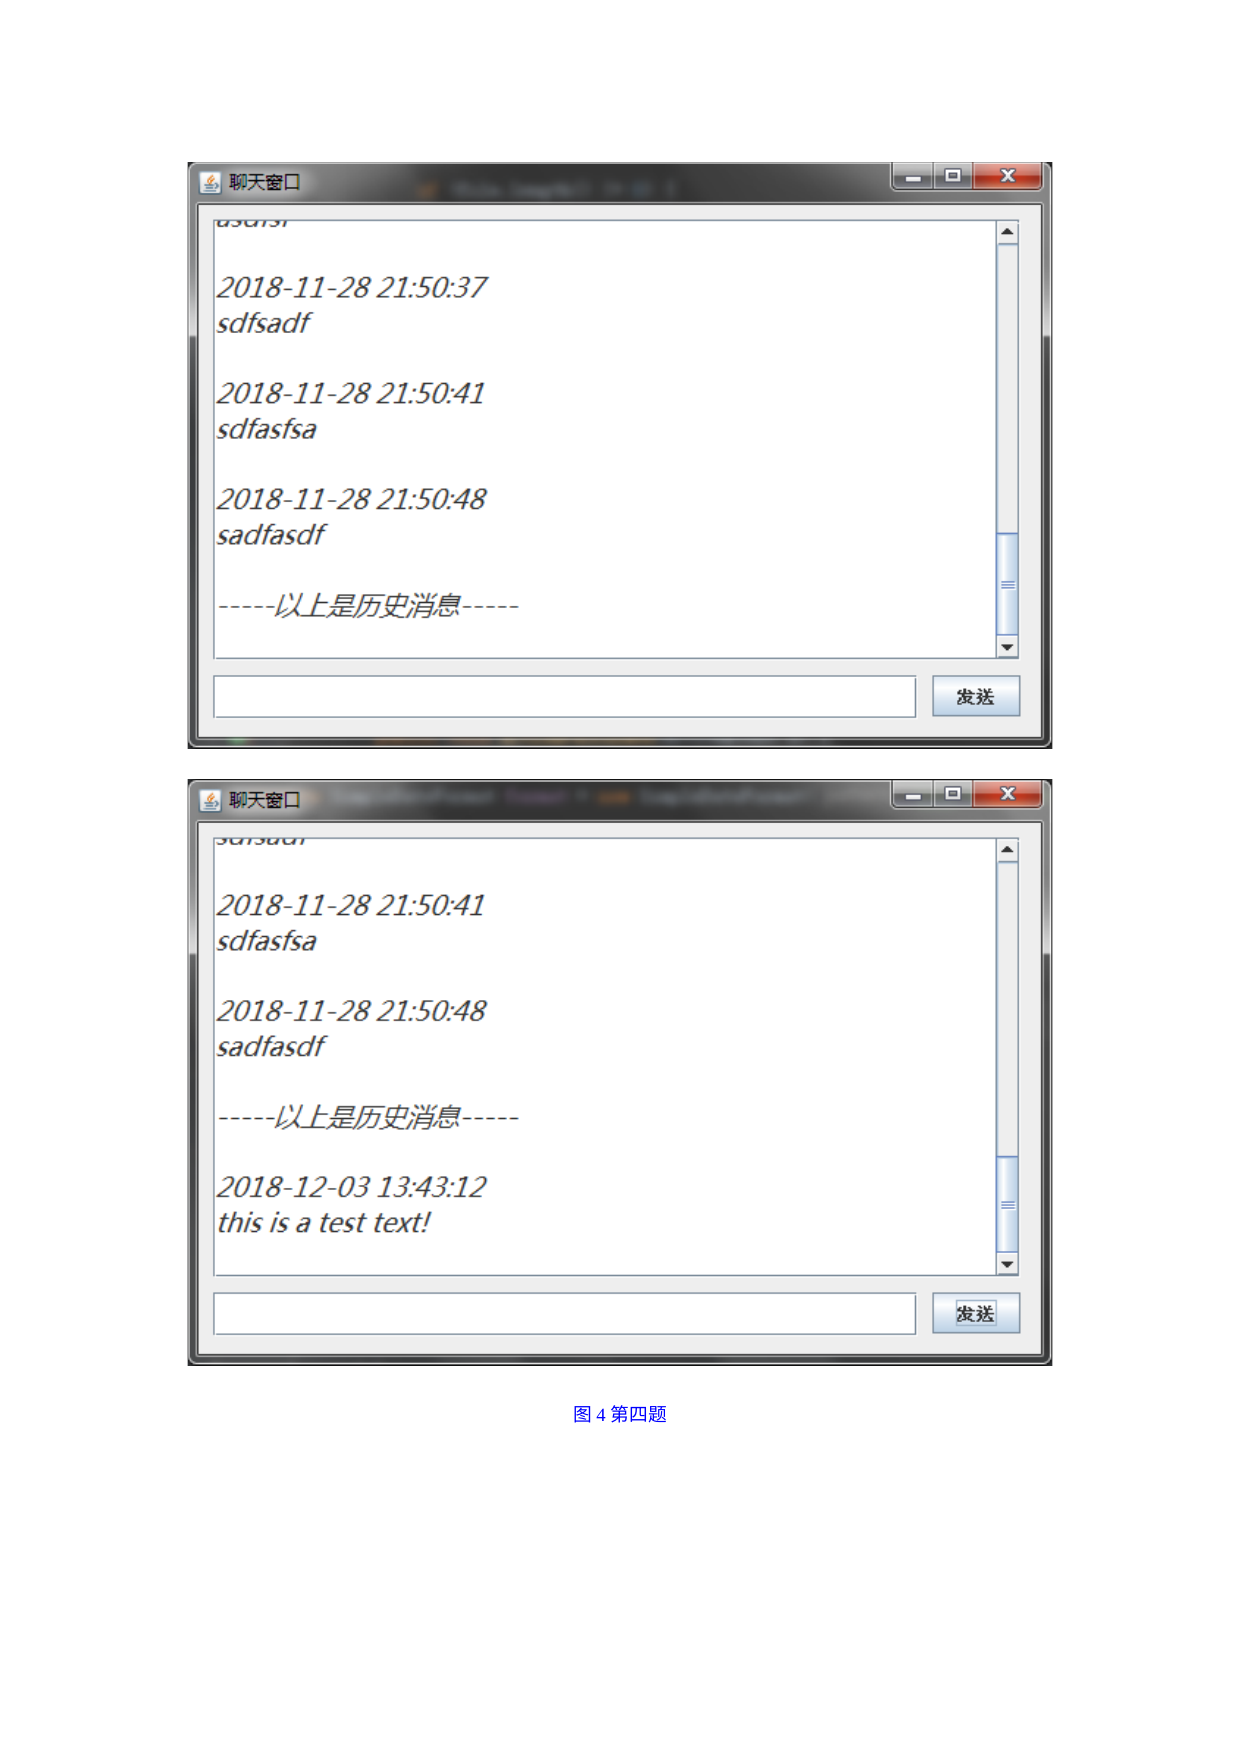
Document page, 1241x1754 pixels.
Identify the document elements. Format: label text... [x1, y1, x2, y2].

text 图4 第四题 [187, 1397, 1053, 1429]
picture [187, 162, 1053, 749]
picture [187, 779, 1053, 1366]
